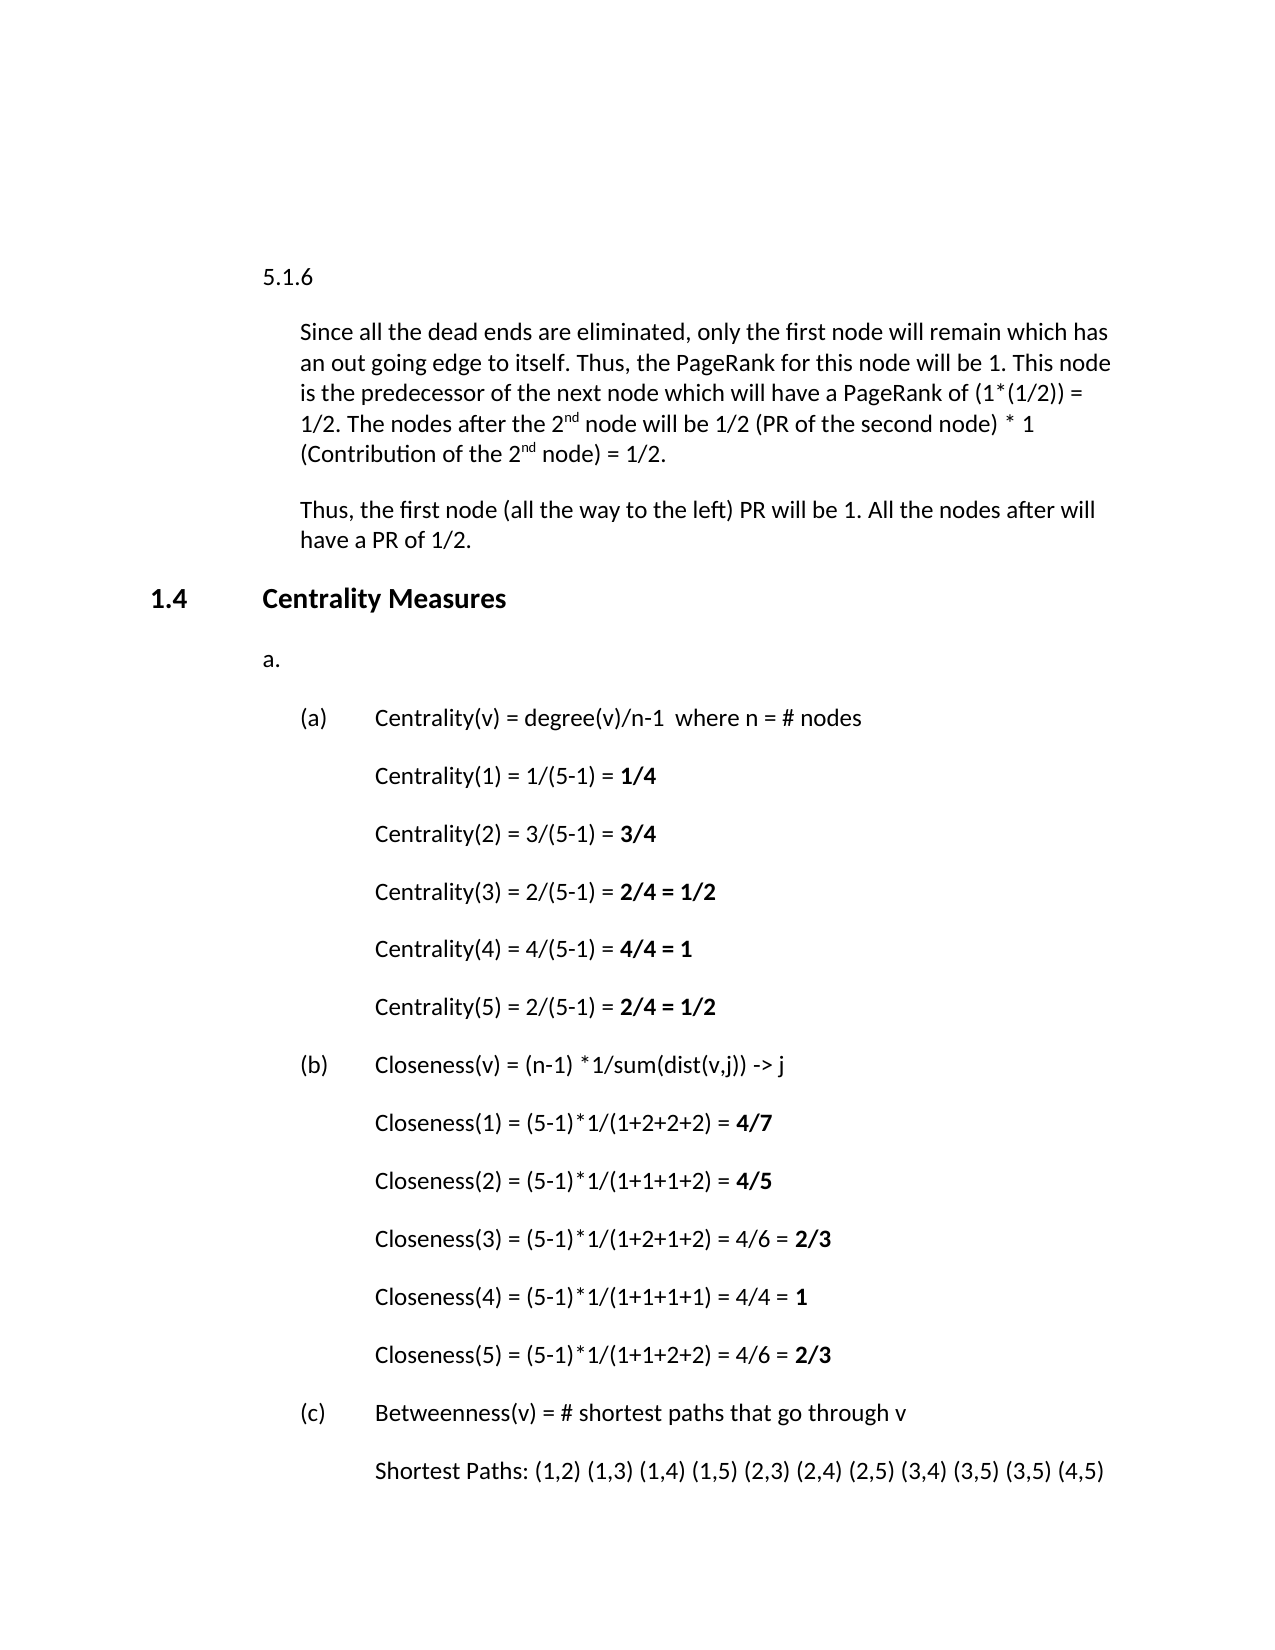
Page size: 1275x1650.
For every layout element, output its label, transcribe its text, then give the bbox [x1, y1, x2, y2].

text Centrality(1) = 1/(5-1) = 1/4 [150, 760, 1125, 790]
text Centrality(2) = 3/(5-1) = 3/4 [150, 818, 1125, 848]
text Closeness(2) = (5-1)*1/(1+1+1+2) = 4/5 [150, 1165, 1125, 1196]
text 5.1.6 [216, 261, 1125, 292]
text (c) Betweenness(v) = # shortest paths that go through v [150, 1397, 1125, 1427]
text Shortest Paths: (1,2) (1,3) (1,4) (1,5) (2,3) (2,4) (2,5) (3,4) (3,5) (3,5) (4,5) [150, 1455, 1125, 1485]
text Closeness(3) = (5-1)*1/(1+2+1+2) = 4/6 = 2/3 [150, 1223, 1125, 1254]
text Centrality(5) = 2/(5-1) = 2/4 = 1/2 [150, 992, 1125, 1022]
text (b) Closeness(v) = (n-1) *1/sum(dist(v,j)) -> j [150, 1049, 1125, 1080]
text a. [150, 644, 1125, 674]
text Closeness(1) = (5-1)*1/(1+2+2+2) = 4/7 [150, 1107, 1125, 1138]
text Closeness(4) = (5-1)*1/(1+1+1+1) = 4/4 = 1 [150, 1281, 1125, 1312]
text 1.4 Centrality Measures [150, 580, 1125, 616]
text Thus, the first node (all the way to the left) PR will be 1. All the nodes after will have a PR of 1/2. [216, 494, 1125, 555]
text Centrality(3) = 2/(5-1) = 2/4 = 1/2 [150, 876, 1125, 906]
text Since all the dead ends are eliminated, only the first node will remain which has an out going edge to itself. Thus, the PageRank for this node will be 1. This node is the predecessor of the next node which will have a PageRank of (1*(1/2)) = 1/2. The nodes after the 2nd node will be 1/2 (PR of the second node) * 1 (Contribution of the 2nd node) = 1/2. [216, 317, 1125, 469]
text (a) Centrality(v) = degree(v)/n-1 where n = # nodes [150, 702, 1125, 732]
text Closeness(5) = (5-1)*1/(1+1+2+2) = 4/6 = 2/3 [150, 1339, 1125, 1369]
text Centrality(4) = 4/(5-1) = 4/4 = 1 [150, 934, 1125, 964]
